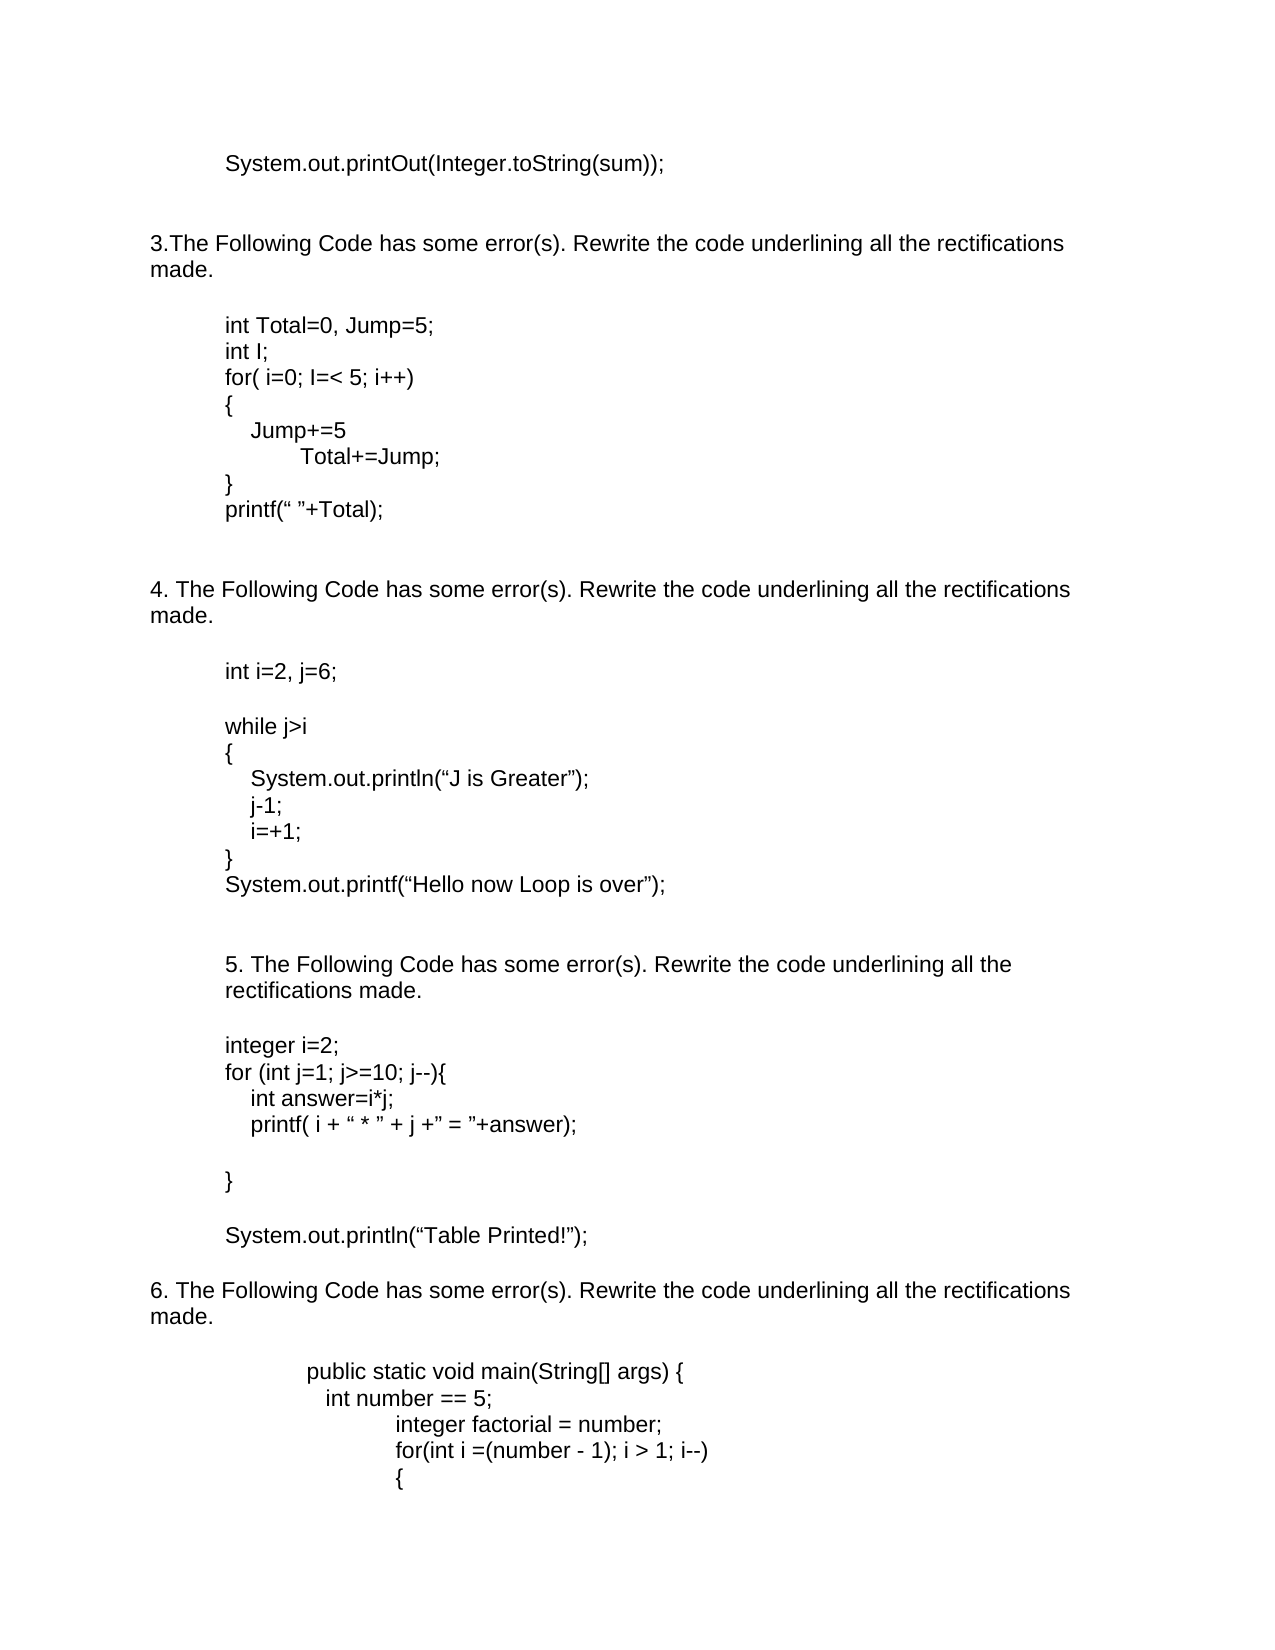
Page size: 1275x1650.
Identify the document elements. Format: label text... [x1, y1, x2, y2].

text int number == 5; [300, 1384, 1125, 1411]
text int Total=0, Jump=5; [225, 312, 1125, 338]
text for( i=0; I=< 5; i++) [225, 364, 1125, 391]
text 3.The Following Code has some error(s). Rewrite the code underlining all the rectifications made. [150, 230, 1125, 283]
text while j>i [225, 713, 1125, 739]
text } [225, 470, 1125, 496]
text { [225, 391, 1125, 417]
text i=+1; [225, 818, 1125, 844]
text } [225, 1167, 1125, 1193]
text 6. The Following Code has some error(s). Rewrite the code underlining all the rectifications made. [150, 1277, 1125, 1329]
text System.out.println(“J is Greater”); [225, 765, 1125, 792]
text Total+=Jump; [225, 443, 1125, 470]
text printf( i + “ * ” + j +” = ”+answer); [225, 1111, 1125, 1138]
text } [225, 844, 1125, 871]
text 5. The Following Code has some error(s). Rewrite the code underlining all the rectifications made. [225, 951, 1125, 1004]
text public static void main(String[] args) { [300, 1358, 1125, 1384]
text System.out.printOut(Integer.toString(sum)); [225, 150, 1125, 176]
text for(int i =(number - 1); i > 1; i--) [300, 1437, 1125, 1464]
text for (int j=1; j>=10; j--){ [150, 1059, 1125, 1085]
text integer factorial = number; [300, 1411, 1125, 1437]
text System.out.printf(“Hello now Loop is over”); [225, 871, 1125, 897]
text printf(“ ”+Total); [225, 496, 1125, 522]
text int I; [225, 338, 1125, 364]
text { [300, 1464, 1125, 1490]
text integer i=2; [225, 1032, 1125, 1059]
text Jump+=5 [225, 417, 1125, 443]
text 4. The Following Code has some error(s). Rewrite the code underlining all the rectifications made. [150, 576, 1125, 629]
text int answer=i*j; [225, 1085, 1125, 1111]
text int i=2, j=6; [225, 658, 1125, 684]
text j-1; [225, 792, 1125, 818]
text System.out.println(“Table Printed!”); [225, 1222, 1125, 1248]
text { [225, 739, 1125, 765]
